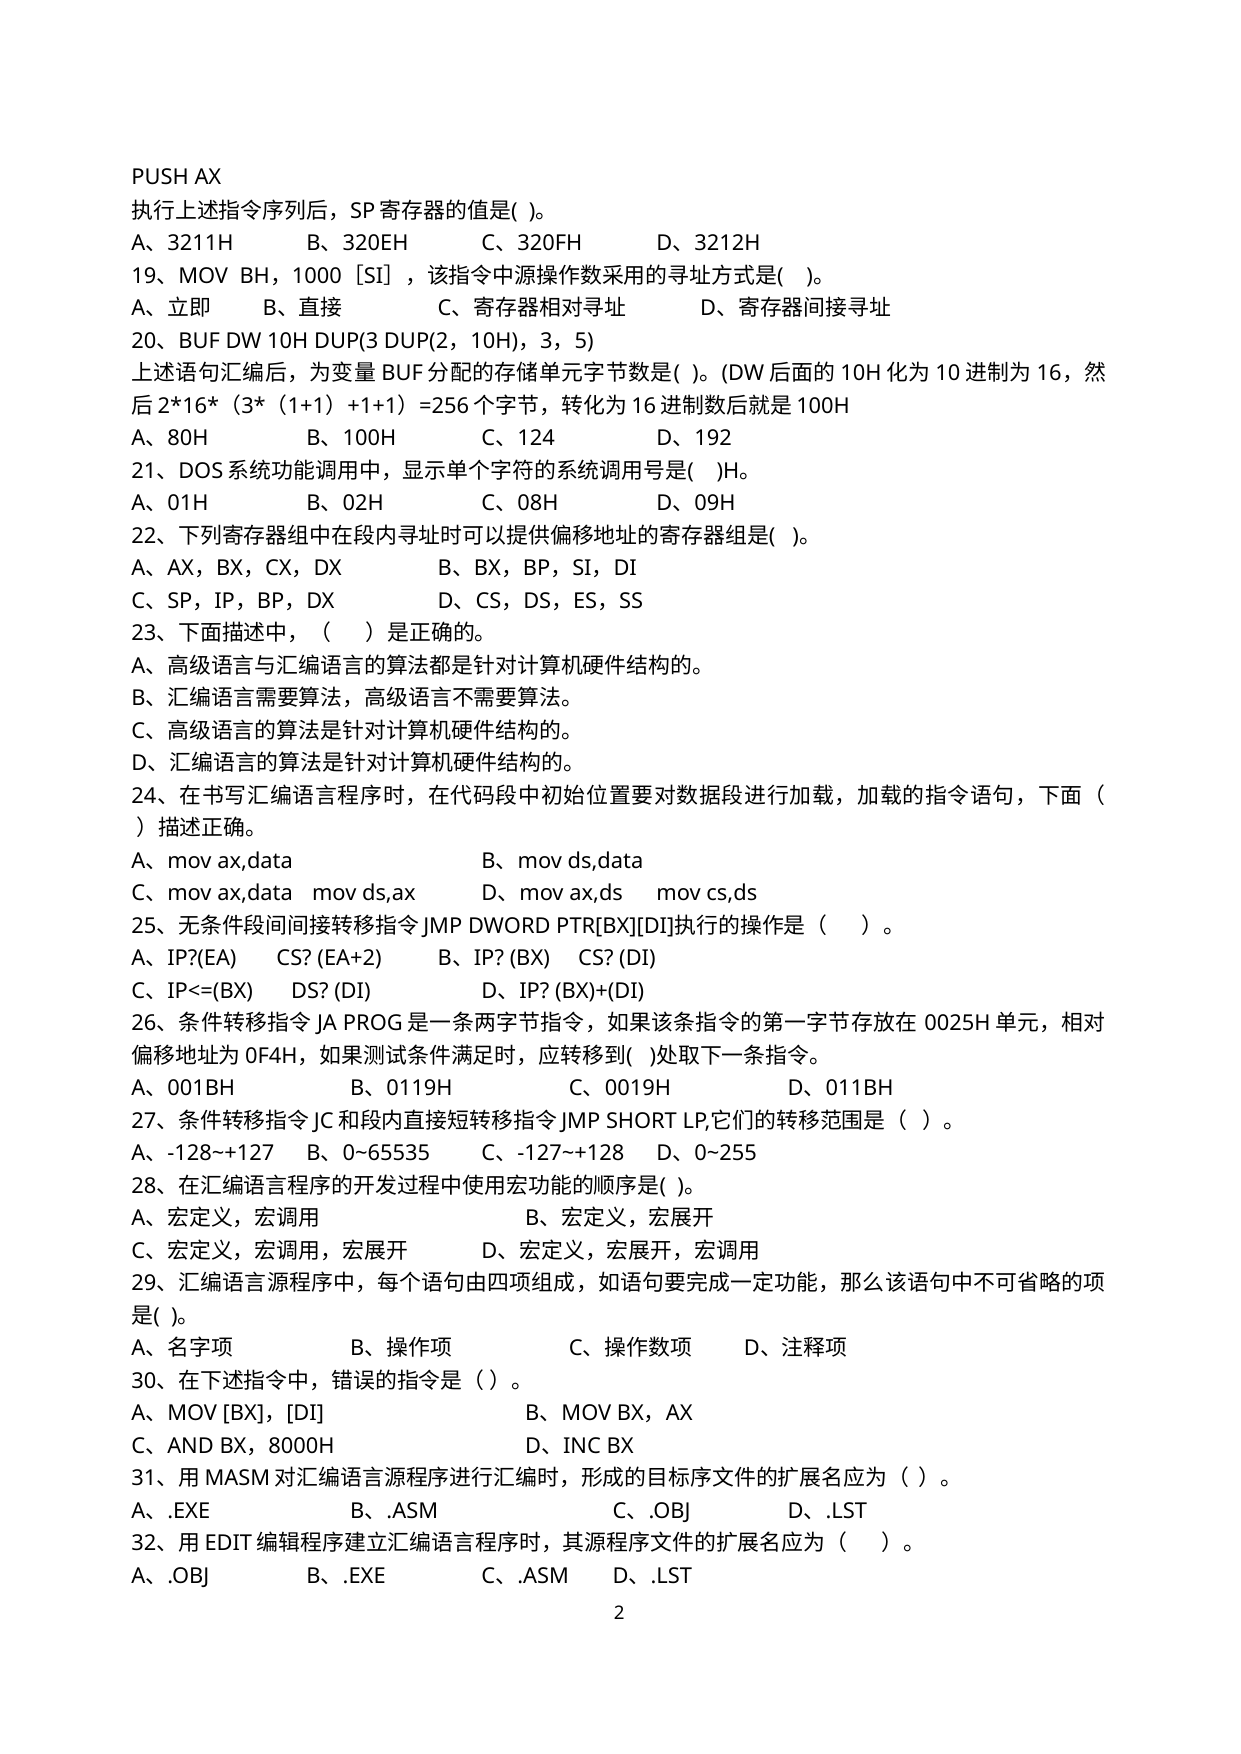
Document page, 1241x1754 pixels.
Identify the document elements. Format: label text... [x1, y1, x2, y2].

text 执行上述指令序列后，SP寄存器的值是( )。 [131, 192, 1106, 225]
text 24、在书写汇编语言程序时，在代码段中初始位置要对数据段进行加载，加载的指令语句，下面（ ）描述正确。 [131, 777, 1106, 842]
text A、AX，BX，CX，DX B、BX，BP，SI，DI [131, 550, 1106, 582]
text 25、无条件段间间接转移指令JMP DWORD PTR[BX][DI]执行的操作是（ ）。 [131, 907, 1106, 940]
text C、mov ax,data mov ds,ax D、mov ax,ds mov cs,ds [131, 875, 1106, 907]
text A、MOV [BX]，[DI] B、MOV BX，AX [131, 1395, 1106, 1427]
text A、3211H B、320EH C、320FH D、3212H [131, 225, 1106, 257]
text C、AND BX，8000H D、INC BX [131, 1427, 1106, 1460]
text C、高级语言的算法是针对计算机硬件结构的。 [131, 712, 1106, 745]
text A、立即 B、直接 C、寄存器相对寻址 D、寄存器间接寻址 [131, 290, 1106, 322]
text A、-128~+127 B、0~65535 C、-127~+128 D、0~255 [131, 1135, 1106, 1167]
text 21、DOS系统功能调用中，显示单个字符的系统调用号是( )H。 [131, 452, 1106, 485]
text A、80H B、100H C、124 D、192 [131, 420, 1106, 452]
text A、高级语言与汇编语言的算法都是针对计算机硬件结构的。 [131, 647, 1106, 680]
text 上述语句汇编后，为变量BUF分配的存储单元字节数是( )。(DW后面的10H化为10进制为16，然后2*16*（3*（1+1）+1+1）=256个字节，转化为16进制数后就是100H [131, 355, 1106, 420]
text A、名字项 B、操作项 C、操作数项 D、注释项 [131, 1330, 1106, 1362]
text 26、条件转移指令JA PROG是一条两字节指令，如果该条指令的第一字节存放在0025H单元，相对偏移地址为0F4H，如果测试条件满足时，应转移到( )处取下一条指令。 [131, 1005, 1106, 1070]
text 19、MOV BH，1000［SI］，该指令中源操作数采用的寻址方式是( )。 [131, 257, 1106, 290]
text A、.OBJ B、.EXE C、.ASM D、.LST [131, 1557, 1106, 1590]
text 27、条件转移指令JC和段内直接短转移指令JMP SHORT LP,它们的转移范围是（ ）。 [131, 1102, 1106, 1135]
text 32、用EDIT编辑程序建立汇编语言程序时，其源程序文件的扩展名应为（ ）。 [131, 1525, 1106, 1557]
text A、宏定义，宏调用 B、宏定义，宏展开 C、宏定义，宏调用，宏展开 D、宏定义，宏展开，宏调用 [131, 1200, 1106, 1265]
text A、.EXE B、.ASM C、.OBJ D、.LST [131, 1492, 1106, 1525]
text B、汇编语言需要算法，高级语言不需要算法。 [131, 680, 1106, 712]
text 28、在汇编语言程序的开发过程中使用宏功能的顺序是( )。 [131, 1167, 1106, 1200]
text 29、汇编语言源程序中，每个语句由四项组成，如语句要完成一定功能，那么该语句中不可省略的项是( )。 [131, 1265, 1106, 1330]
text 23、下面描述中，（ ）是正确的。 [131, 615, 1106, 647]
text D、汇编语言的算法是针对计算机硬件结构的。 [131, 745, 1106, 777]
text 30、在下述指令中，错误的指令是（ ）。 [131, 1362, 1106, 1395]
text A、001BH B、0119H C、0019H D、011BH [131, 1070, 1106, 1102]
text 20、BUF DW 10H DUP(3 DUP(2，10H)，3，5) [131, 322, 1106, 355]
text C、SP，IP，BP，DX D、CS，DS，ES，SS [131, 582, 1106, 615]
text A、01H B、02H C、08H D、09H [131, 485, 1106, 517]
text A、mov ax,data B、mov ds,data [131, 842, 1106, 875]
text PUSH AX [131, 160, 1106, 192]
text A、IP?(EA) CS? (EA+2) B、IP? (BX) CS? (DI) [131, 940, 1106, 972]
text 31、用MASM对汇编语言源程序进行汇编时，形成的目标序文件的扩展名应为（ ）。 [131, 1460, 1106, 1492]
text C、IP<=(BX) DS? (DI) D、IP? (BX)+(DI) [131, 972, 1106, 1005]
text 22、下列寄存器组中在段内寻址时可以提供偏移地址的寄存器组是( )。 [131, 517, 1106, 550]
